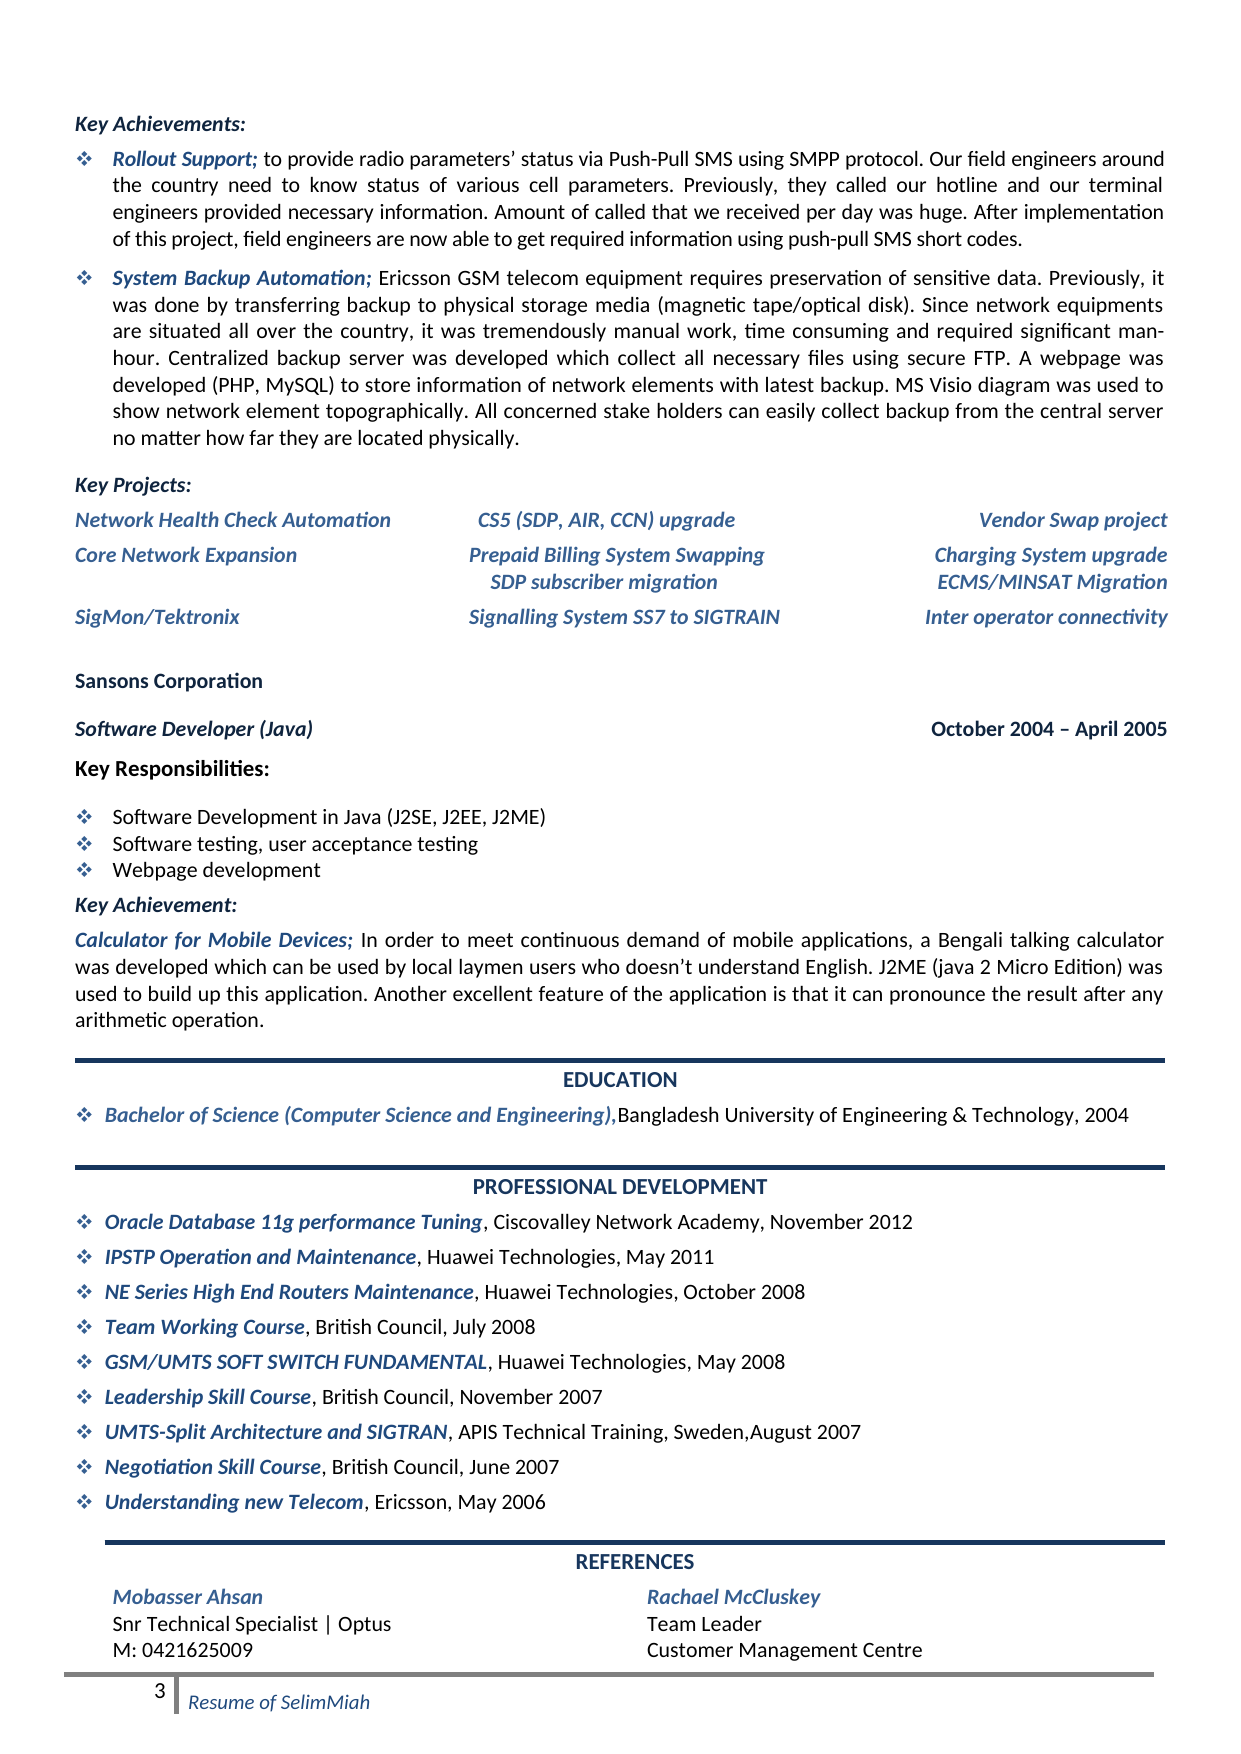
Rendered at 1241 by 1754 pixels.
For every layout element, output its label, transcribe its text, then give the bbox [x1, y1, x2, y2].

list Negotiation Skill Course, British Council, June 2007 [75, 1453, 1165, 1480]
list Rollout Support; to provide radio parameters’ status via Push-Pull SMS using SMPP protocol. Our field engineers around the country need to know status of various cell parameters. Previously, they called our hotline and our terminal engineers provided necessary information. Amount of called that we received per day was huge. After implementation of this project, field engineers are now able to get required information using push-pull SMS short codes. [75, 145, 1165, 252]
list Oracle Database 11g performance Tuning, Ciscovalley Network Academy, November 2012 [75, 1208, 1165, 1235]
text Sansons Corporation [75, 667, 1165, 694]
list IPSTP Operation and Maintenance, Huawei Technologies, May 2011 [75, 1243, 1165, 1270]
text Key Projects: [75, 472, 1165, 498]
list Understanding new Telecom, Ericsson, May 2006 [75, 1488, 1165, 1515]
text PROFESSIONAL DEVELOPMENT [75, 1170, 1165, 1200]
text Key Achievement: [75, 891, 1165, 918]
text SigMon/Tektronix Signalling System SS7 to SIGTRAIN Inter operator connectivity [75, 603, 1165, 630]
list Webpage development [75, 856, 1165, 883]
text Network Health Check Automation CS5 (SDP, AIR, CCN) upgrade Vendor Swap project [75, 507, 1165, 533]
text EDUCATION [75, 1063, 1165, 1093]
list Leadership Skill Course, British Council, November 2007 [75, 1383, 1165, 1410]
list Software testing, user acceptance testing [75, 830, 1165, 856]
list NE Series High End Routers Maintenance, Huawei Technologies, October 2008 [75, 1278, 1165, 1305]
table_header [64, 1583, 621, 1672]
text Key Responsibilities: [75, 754, 1165, 782]
list UMTS-Split Architecture and SIGTRAN, APIS Technical Training, Sweden, August 2007 [75, 1418, 1165, 1445]
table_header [621, 1583, 1179, 1672]
list System Backup Automation; Ericsson GSM telecom equipment requires preservation of sensitive data. Previously, it was done by transferring backup to physical storage media (magnetic tape/optical disk). Since network equipments are situated all over the country, it was tremendously manual work, time consuming and required significant man-hour. Centralized backup server was developed which collect all necessary files using secure FTP. A webpage was developed (PHP, MySQL) to store information of network elements with latest backup. MS Visio diagram was used to show network element topographically. All concerned stake holders can easily collect backup from the central server no matter how far they are located physically. [75, 264, 1165, 451]
text Key Achievements: [75, 110, 1165, 137]
text Software Developer (Java) October 2004 – April 2005 [75, 715, 1165, 742]
list Team Working Course, British Council, July 2008 [75, 1313, 1165, 1340]
list Bachelor of Science (Computer Science and Engineering),Bangladesh University of Engineering & Technology, 2004 [75, 1101, 1165, 1128]
list GSM/UMTS SOFT SWITCH FUNDAMENTAL, Huawei Technologies, May 2008 [75, 1348, 1165, 1375]
text Calculator for Mobile Devices; In order to meet continuous demand of mobile applications, a Bengali talking calculator was developed which can be used by local laymen users who doesn’t understand English. J2ME (java 2 Micro Edition) was used to build up this application. Another excellent feature of the application is that it can pronounce the result after any arithmetic operation. [75, 926, 1165, 1033]
list REFERENCES [104, 1541, 1165, 1575]
text Core Network Expansion Prepaid Billing System Swapping Charging System upgrade SDP subscriber migration ECMS/MINSAT Migration [75, 542, 1165, 595]
list Software Development in Java (J2SE, J2EE, J2ME) [75, 803, 1165, 830]
